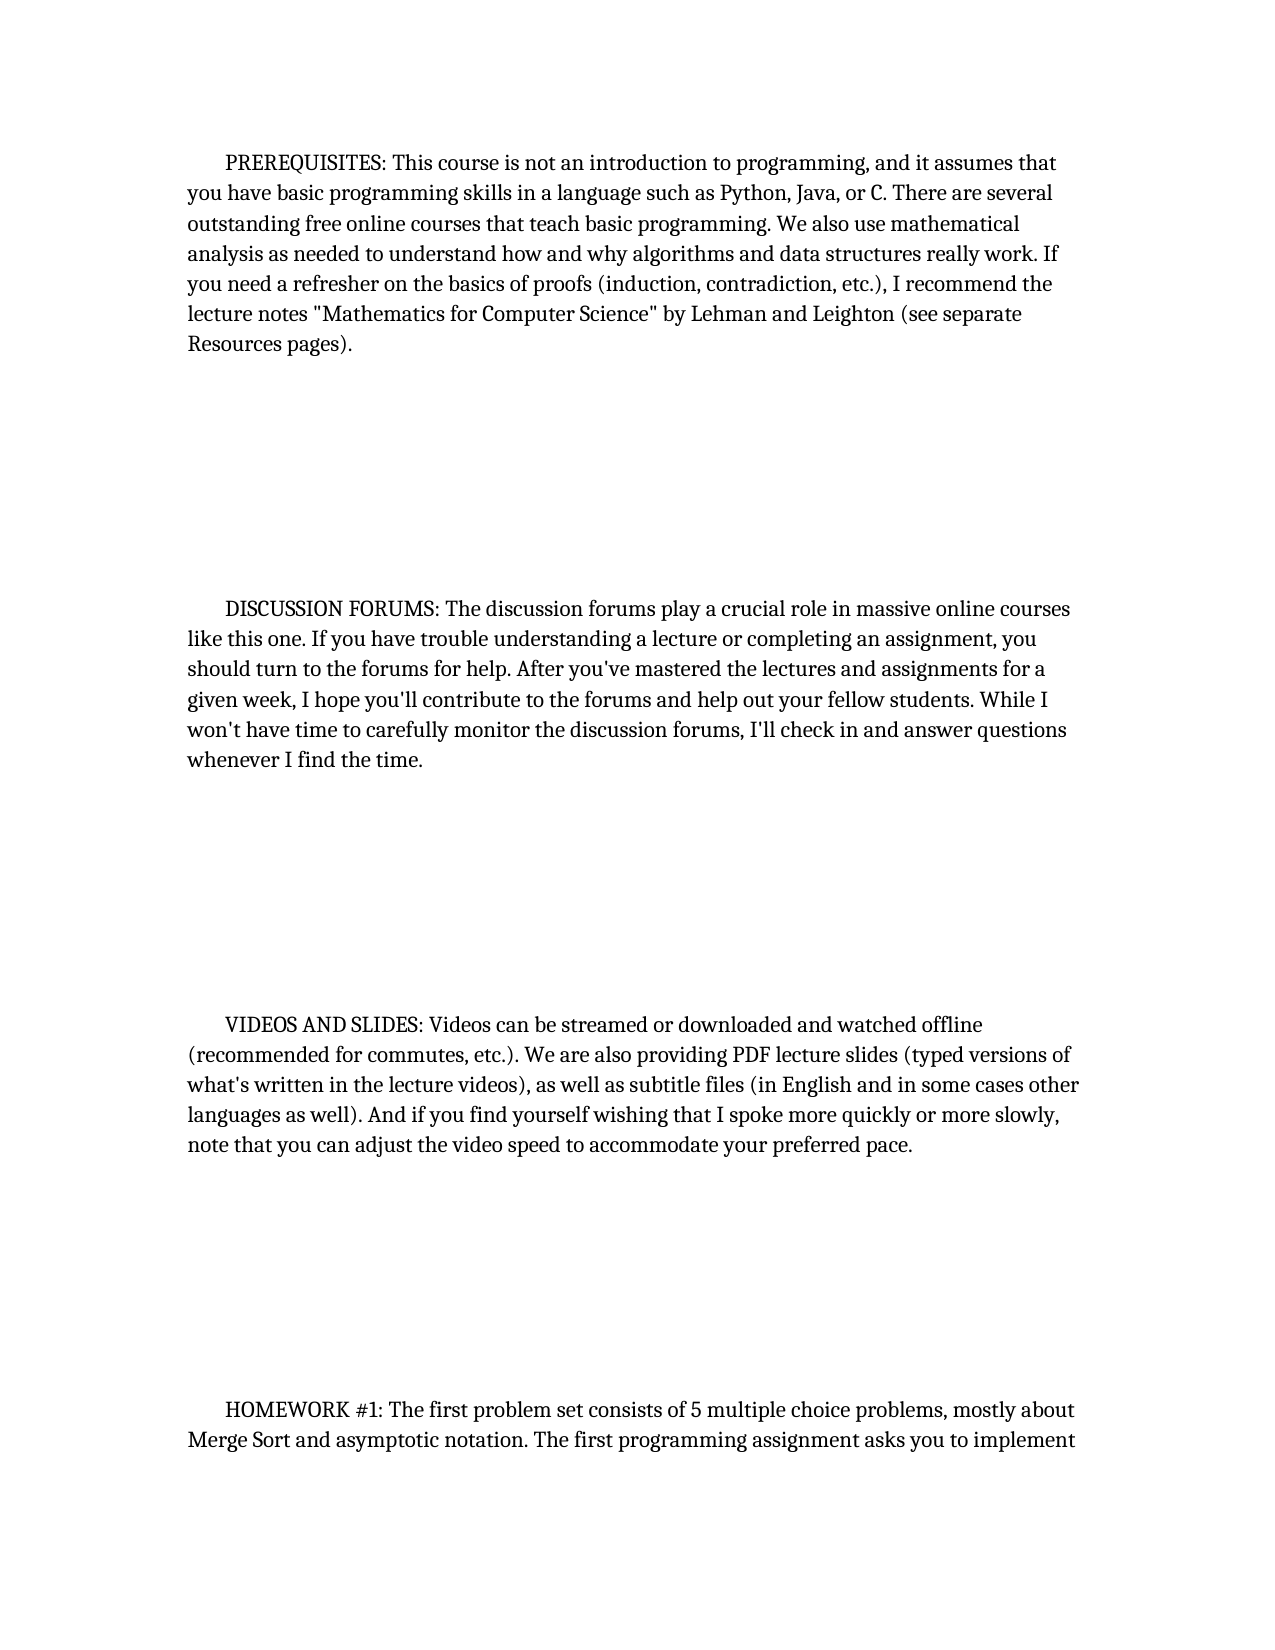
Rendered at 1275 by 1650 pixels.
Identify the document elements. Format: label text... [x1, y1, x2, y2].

text VIDEOS AND SLIDES: Videos can be streamed or downloaded and watched offline (recommended for commutes, etc.). We are also providing PDF lecture slides (typed versions of what's written in the lecture videos), as well as subtitle files (in English and in some cases other languages as well). And if you find yourself wishing that I spoke more quickly or more slowly, note that you can adjust the video speed to accommodate your preferred pace. [187, 1011, 1087, 1189]
text PREREQUISITES: This course is not an introduction to programming, and it assumes that you have basic programming skills in a language such as Python, Java, or C. There are several outstanding free online courses that teach basic programming. We also use mathematical analysis as needed to understand how and why algorithms and data structures really work. If you need a refresher on the basics of proofs (induction, contradiction, etc.), I recommend the lecture notes "Mathematics for Computer Science" by Lehman and Leighton (see separate Resources pages). [187, 150, 1087, 388]
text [187, 1397, 1087, 1453]
text DISCUSSION FORUMS: The discussion forums play a crucial role in massive online courses like this one. If you have trouble understanding a lecture or completing an assignment, you should turn to the forums for help. After you've mastered the lectures and assignments for a given week, I hope you'll contribute to the forums and help out your fellow students. While I won't have time to carefully monitor the discussion forums, I'll check in and answer questions whenever I find the time. [187, 596, 1087, 803]
